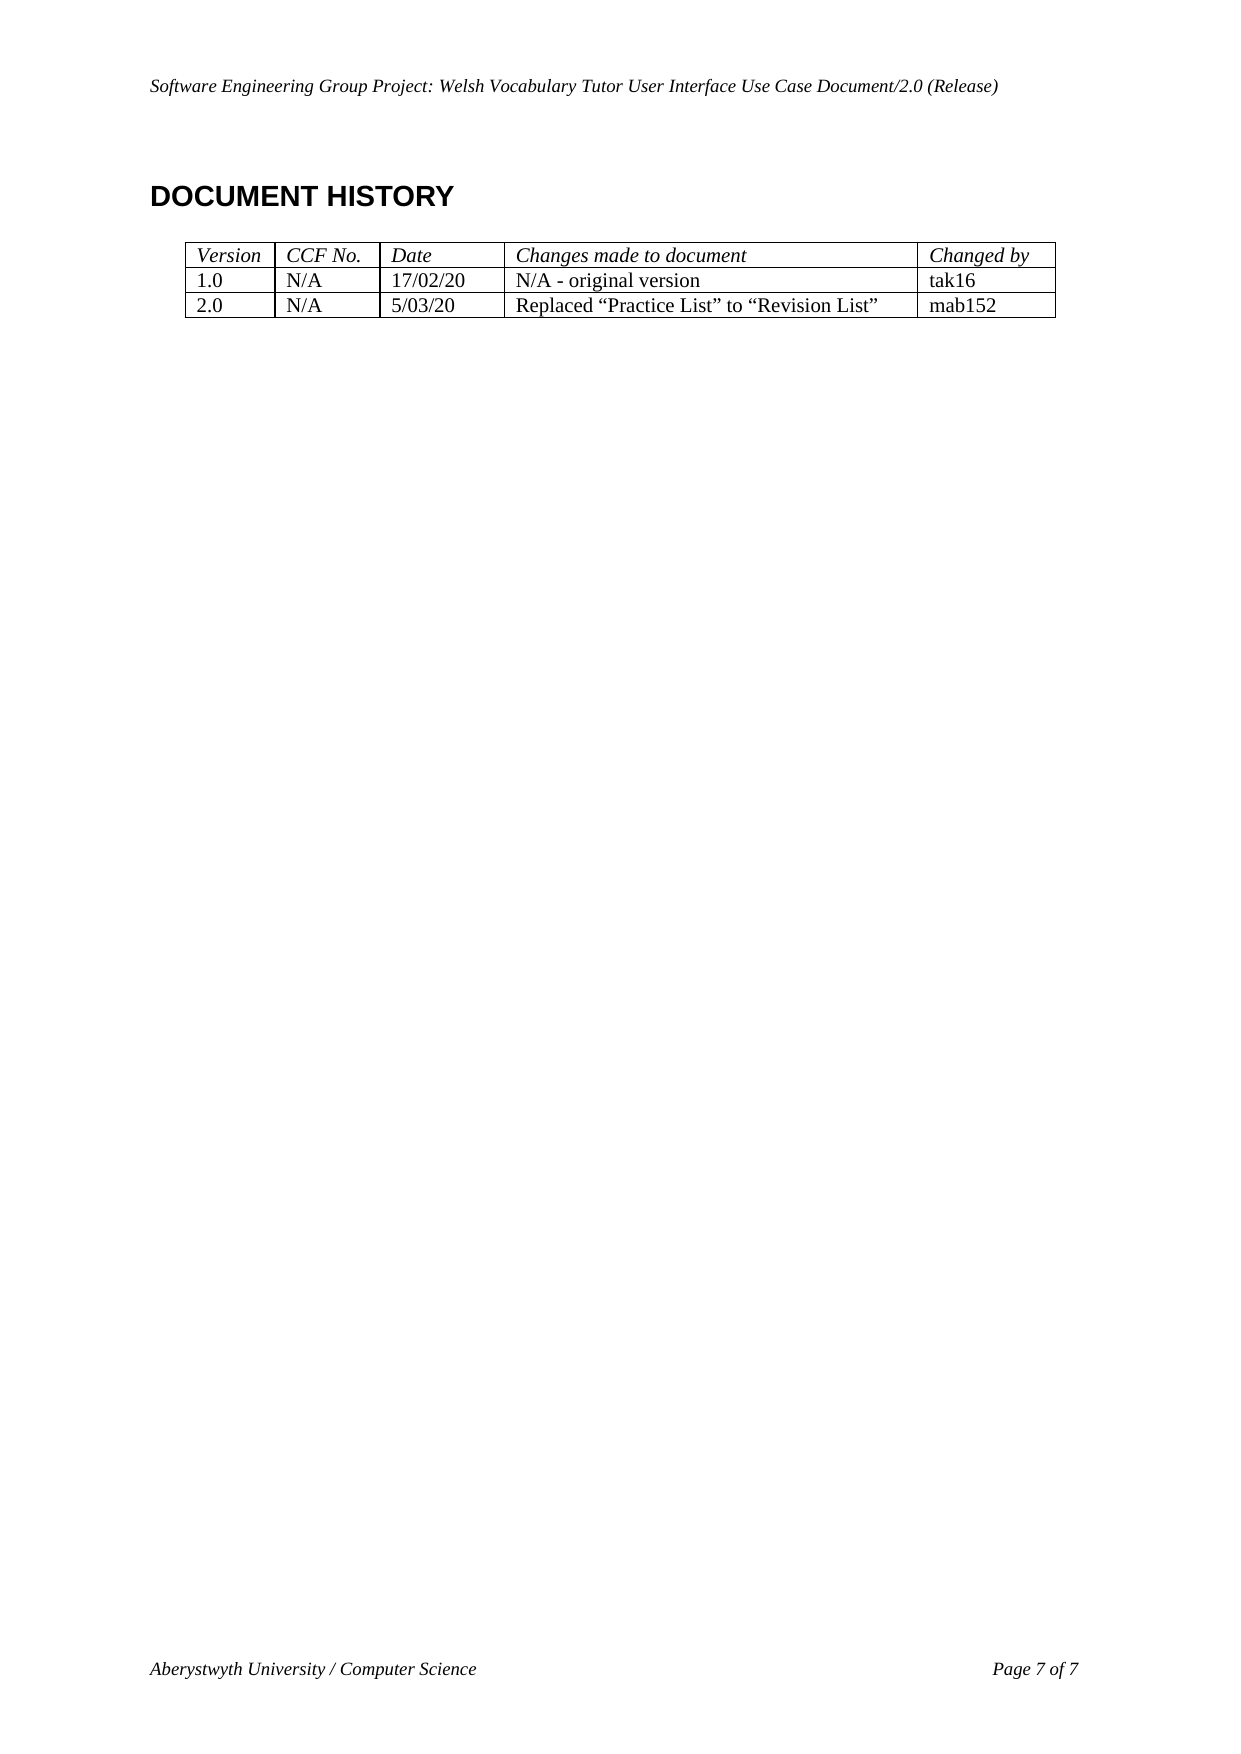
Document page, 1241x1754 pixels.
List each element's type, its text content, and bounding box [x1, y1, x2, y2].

table_cell 17/02/20 [381, 268, 504, 292]
table_cell 1.0 [186, 268, 274, 292]
table_cell N/A [276, 293, 379, 317]
table_header Date [381, 243, 504, 267]
table_cell N/A - original version [505, 268, 917, 292]
table_header Changed by [918, 243, 1055, 267]
table_cell N/A [276, 268, 379, 292]
table_header CCF No. [276, 243, 379, 267]
subtitle DOCUMENT HISTORY [150, 179, 1090, 213]
table_header Version [186, 243, 274, 267]
table_cell tak16 [918, 268, 1055, 292]
table_cell Replaced “Practice List” to “Revision List” [505, 293, 917, 317]
table_cell 2.0 [186, 293, 274, 317]
table_cell 5/03/20 [381, 293, 504, 317]
table_cell mab152 [918, 293, 1055, 317]
table_header Changes made to document [505, 243, 917, 267]
